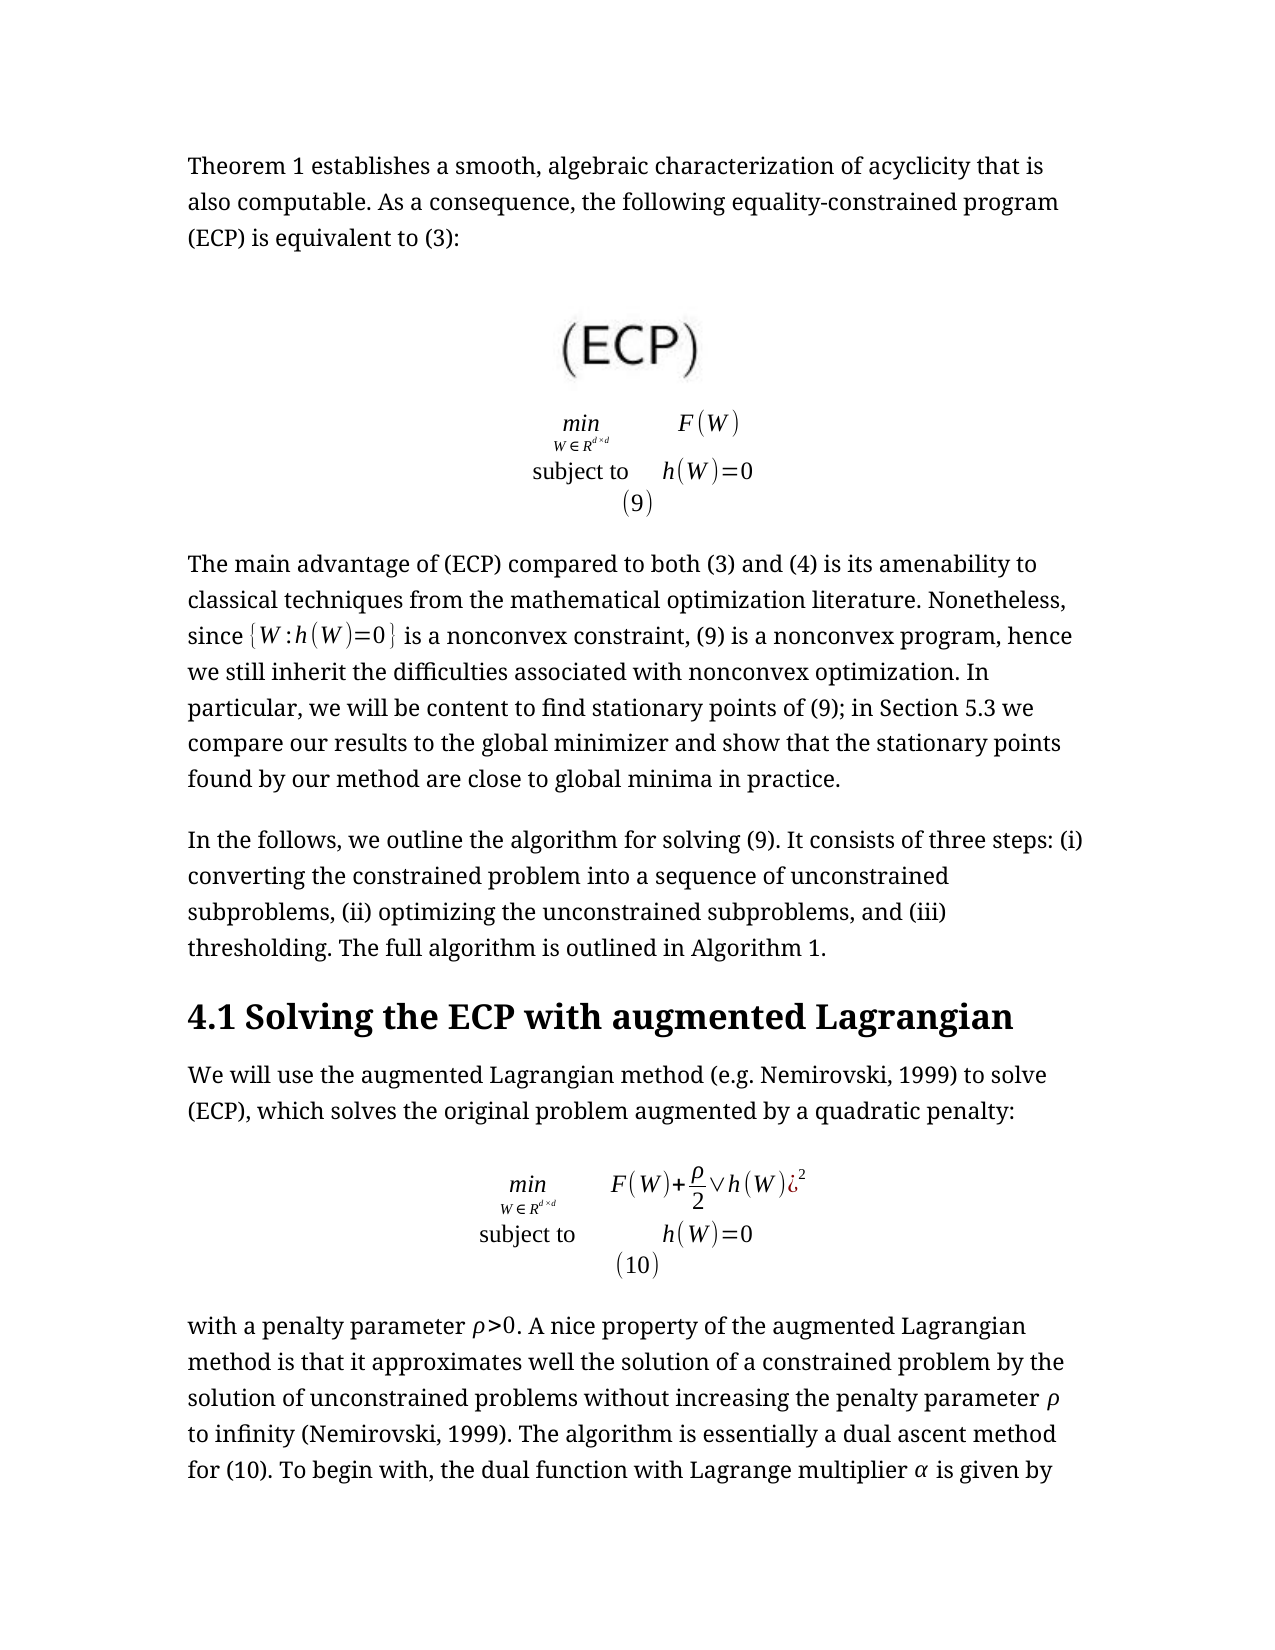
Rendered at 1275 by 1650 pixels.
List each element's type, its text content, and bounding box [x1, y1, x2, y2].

text 4.1 Solving the ECP with augmented Lagrangian [187, 993, 1087, 1040]
text The main advantage of (ECP) compared to both (3) and (4) is its amenability to classical techniques from the mathematical optimization literature. Nonetheless, since is a nonconvex constraint, (9) is a nonconvex program, hence we still inherit the difficulties associated with nonconvex optimization. In particular, we will be content to find stationary points of (9); in Section 5.3 we compare our results to the global minimizer and show that the stationary points found by our method are close to global minima in practice. [187, 548, 1087, 794]
text We will use the augmented Lagrangian method (e.g. Nemirovski, 1999) to solve (ECP), which solves the original problem augmented by a quadratic penalty: [187, 1059, 1087, 1127]
text In the follows, we outline the algorithm for solving (9). It consists of three steps: (i) converting the constrained problem into a sequence of unconstrained subproblems, (ii) optimizing the unconstrained subproblems, and (iii) thresholding. The full algorithm is outlined in Algorithm 1. [187, 824, 1087, 963]
text Theorem 1 establishes a smooth, algebraic characterization of acyclicity that is also computable. As a consequence, the following equality-constrained program (ECP) is equivalent to (3): [187, 150, 1087, 253]
picture [552, 282, 723, 391]
text with a penalty parameter . A nice property of the augmented Lagrangian method is that it approximates well the solution of a constrained problem by the solution of unconstrained problems without increasing the penalty parameter to infinity (Nemirovski, 1999). The algorithm is essentially a dual ascent method for (10). To begin with, the dual function with Lagrange multiplier is given by [187, 1310, 1087, 1485]
